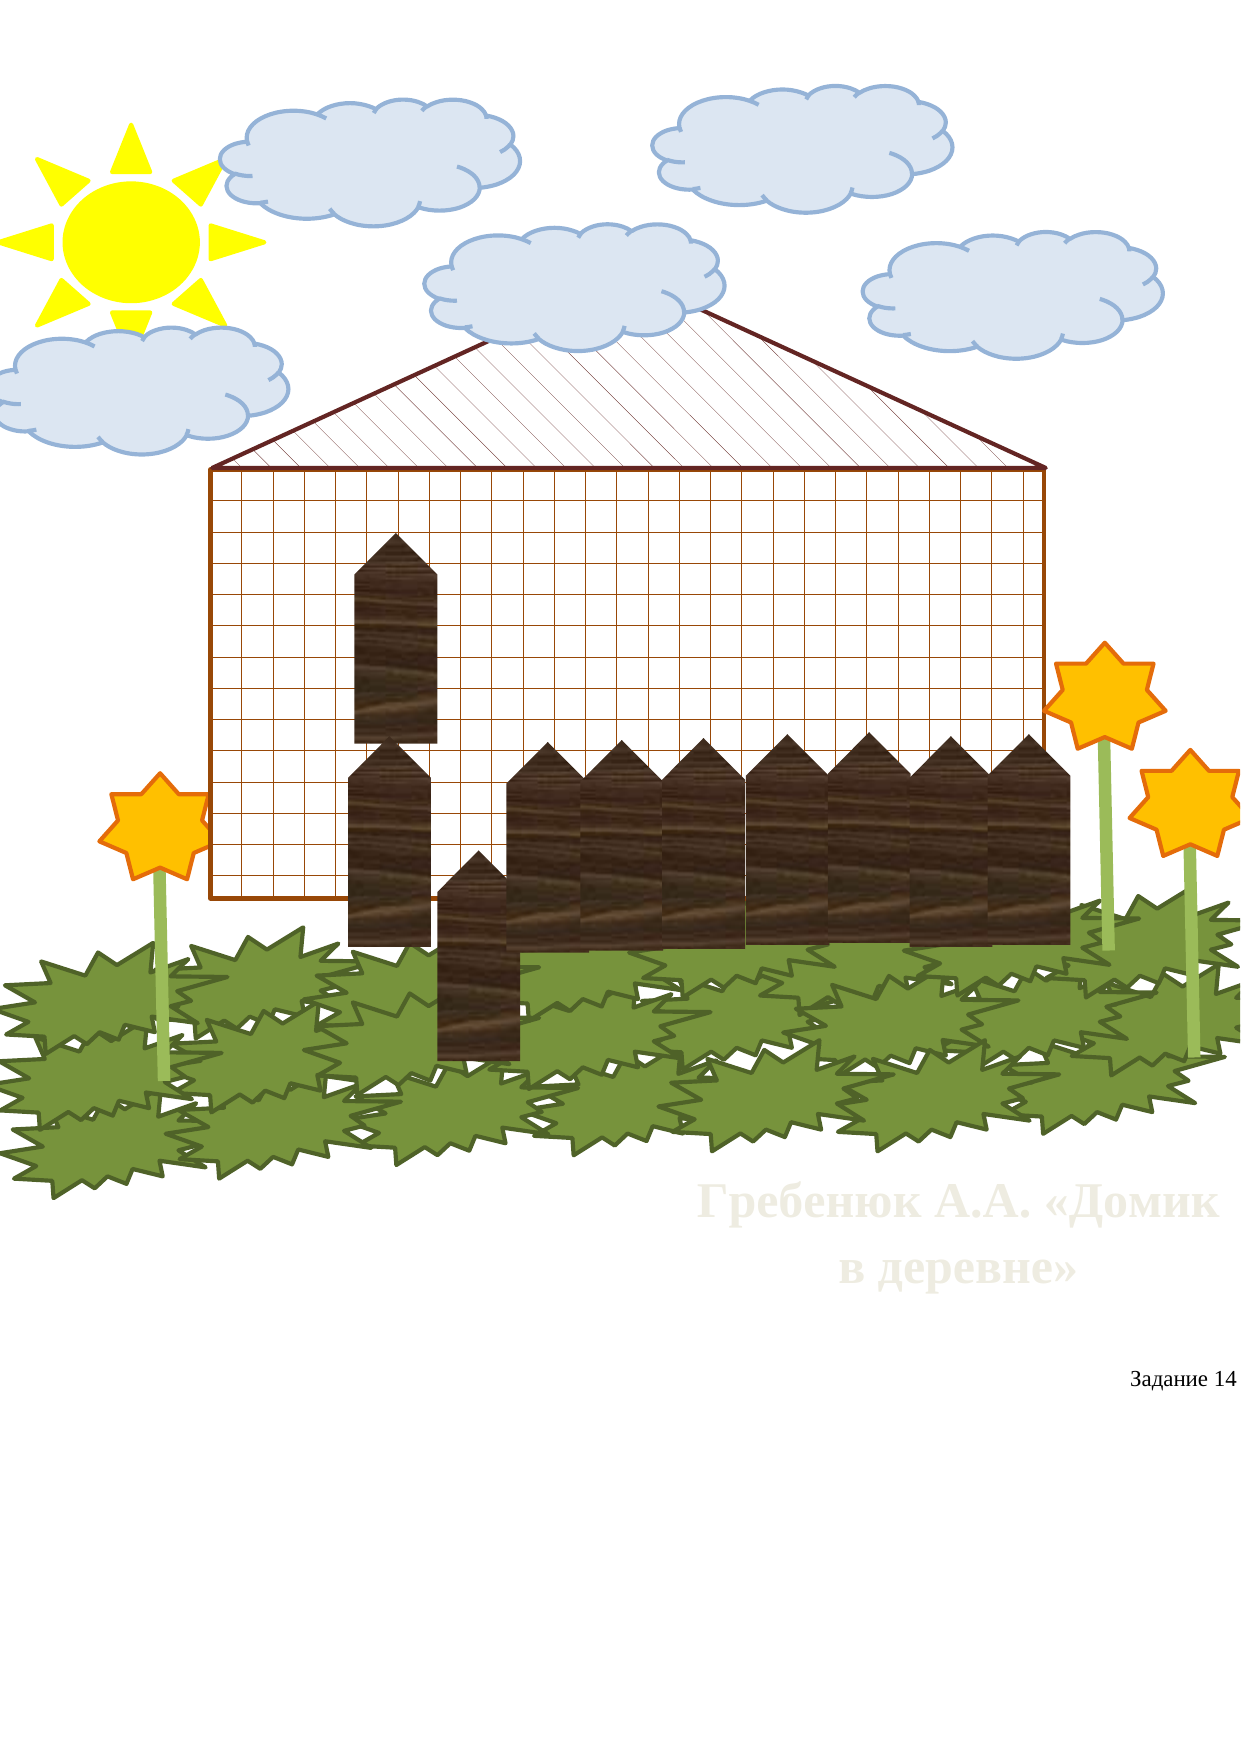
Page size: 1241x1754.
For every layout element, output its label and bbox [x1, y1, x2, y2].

picture [437, 732, 1071, 1062]
picture [348, 532, 438, 947]
